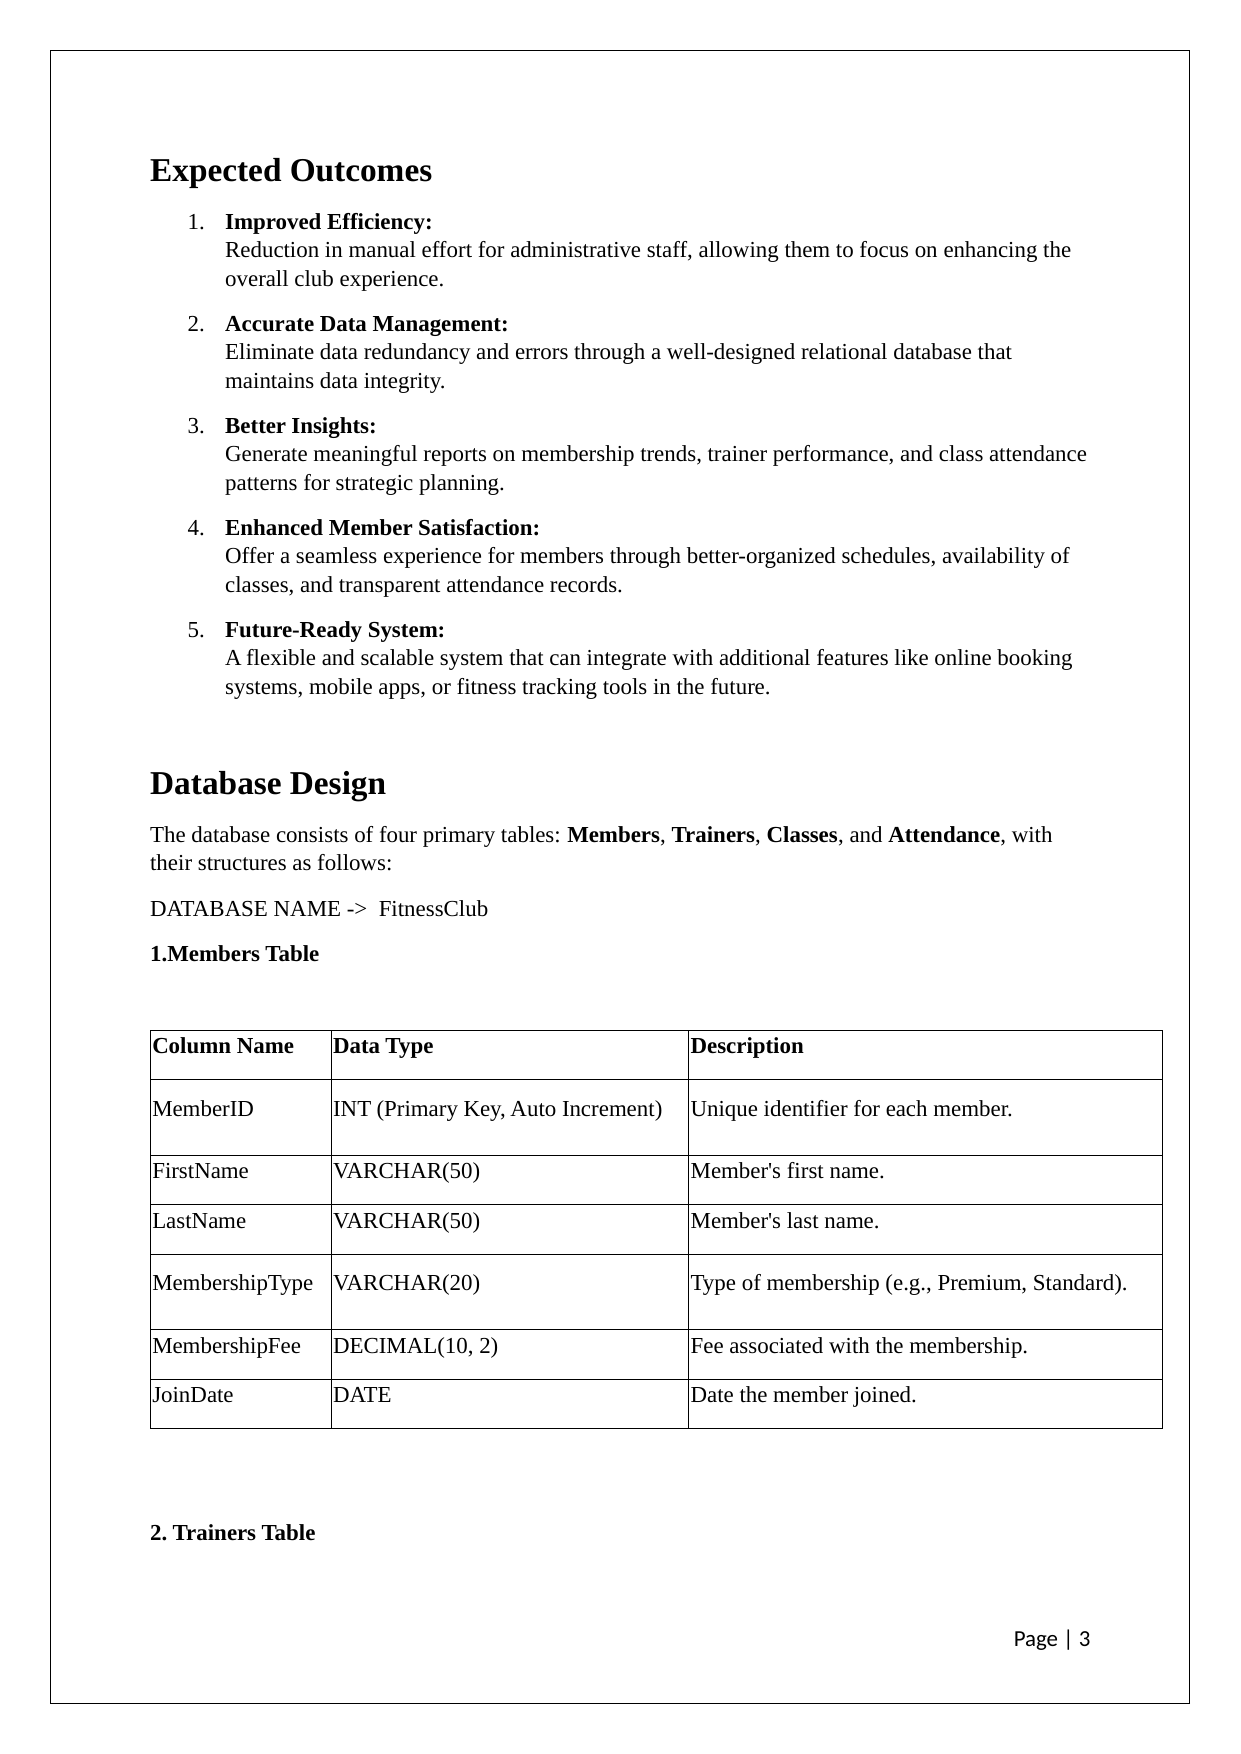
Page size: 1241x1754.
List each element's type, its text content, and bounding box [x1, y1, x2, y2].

table_cell VARCHAR(20) [332, 1255, 688, 1329]
table_cell VARCHAR(50) [332, 1205, 688, 1253]
table_cell INT (Primary Key, Auto Increment) [332, 1080, 688, 1155]
list Enhanced Member Satisfaction: Offer a seamless experience for members through better-organized schedules, availability of classes, and transparent attendance records. [187, 514, 1090, 597]
table_cell MemberID [151, 1080, 331, 1155]
table_cell Fee associated with the membership. [689, 1330, 1162, 1379]
text 2. Trainers Table [150, 1519, 1090, 1546]
list Accurate Data Management: Eliminate data redundancy and errors through a well-designed relational database that maintains data integrity. [187, 310, 1090, 393]
list Future-Ready System: A flexible and scalable system that can integrate with additional features like online booking systems, mobile apps, or fitness tracking tools in the future. [187, 616, 1090, 699]
table_cell Member's first name. [689, 1156, 1162, 1204]
table_cell Unique identifier for each member. [689, 1080, 1162, 1155]
table_cell JoinDate [151, 1380, 331, 1428]
text DATABASE NAME -> FitnessClub [150, 894, 1090, 921]
table_cell Type of membership (e.g., Premium, Standard). [689, 1255, 1162, 1329]
table_cell MembershipType [151, 1255, 331, 1329]
list Improved Efficiency: Reduction in manual effort for administrative staff, allowing them to focus on enhancing the overall club experience. [187, 208, 1090, 291]
table_header Column Name [151, 1031, 331, 1079]
list Better Insights: Generate meaningful reports on membership trends, trainer performance, and class attendance patterns for strategic planning. [187, 412, 1090, 495]
table_cell Member's last name. [689, 1205, 1162, 1253]
table_cell DECIMAL(10, 2) [332, 1330, 688, 1379]
table_header Description [689, 1031, 1162, 1079]
text Expected Outcomes [150, 150, 1090, 188]
table_cell DATE [332, 1380, 688, 1428]
table_cell LastName [151, 1205, 331, 1253]
table_cell MembershipFee [151, 1330, 331, 1379]
text The database consists of four primary tables: Members, Trainers, Classes, and Attendance, with their structures as follows: [150, 821, 1090, 876]
table_cell VARCHAR(50) [332, 1156, 688, 1204]
table_cell FirstName [151, 1156, 331, 1204]
table_cell Date the member joined. [689, 1380, 1162, 1428]
text Database Design [150, 763, 1090, 801]
text 1.Members Table [150, 940, 1090, 966]
table_header Data Type [332, 1031, 688, 1079]
